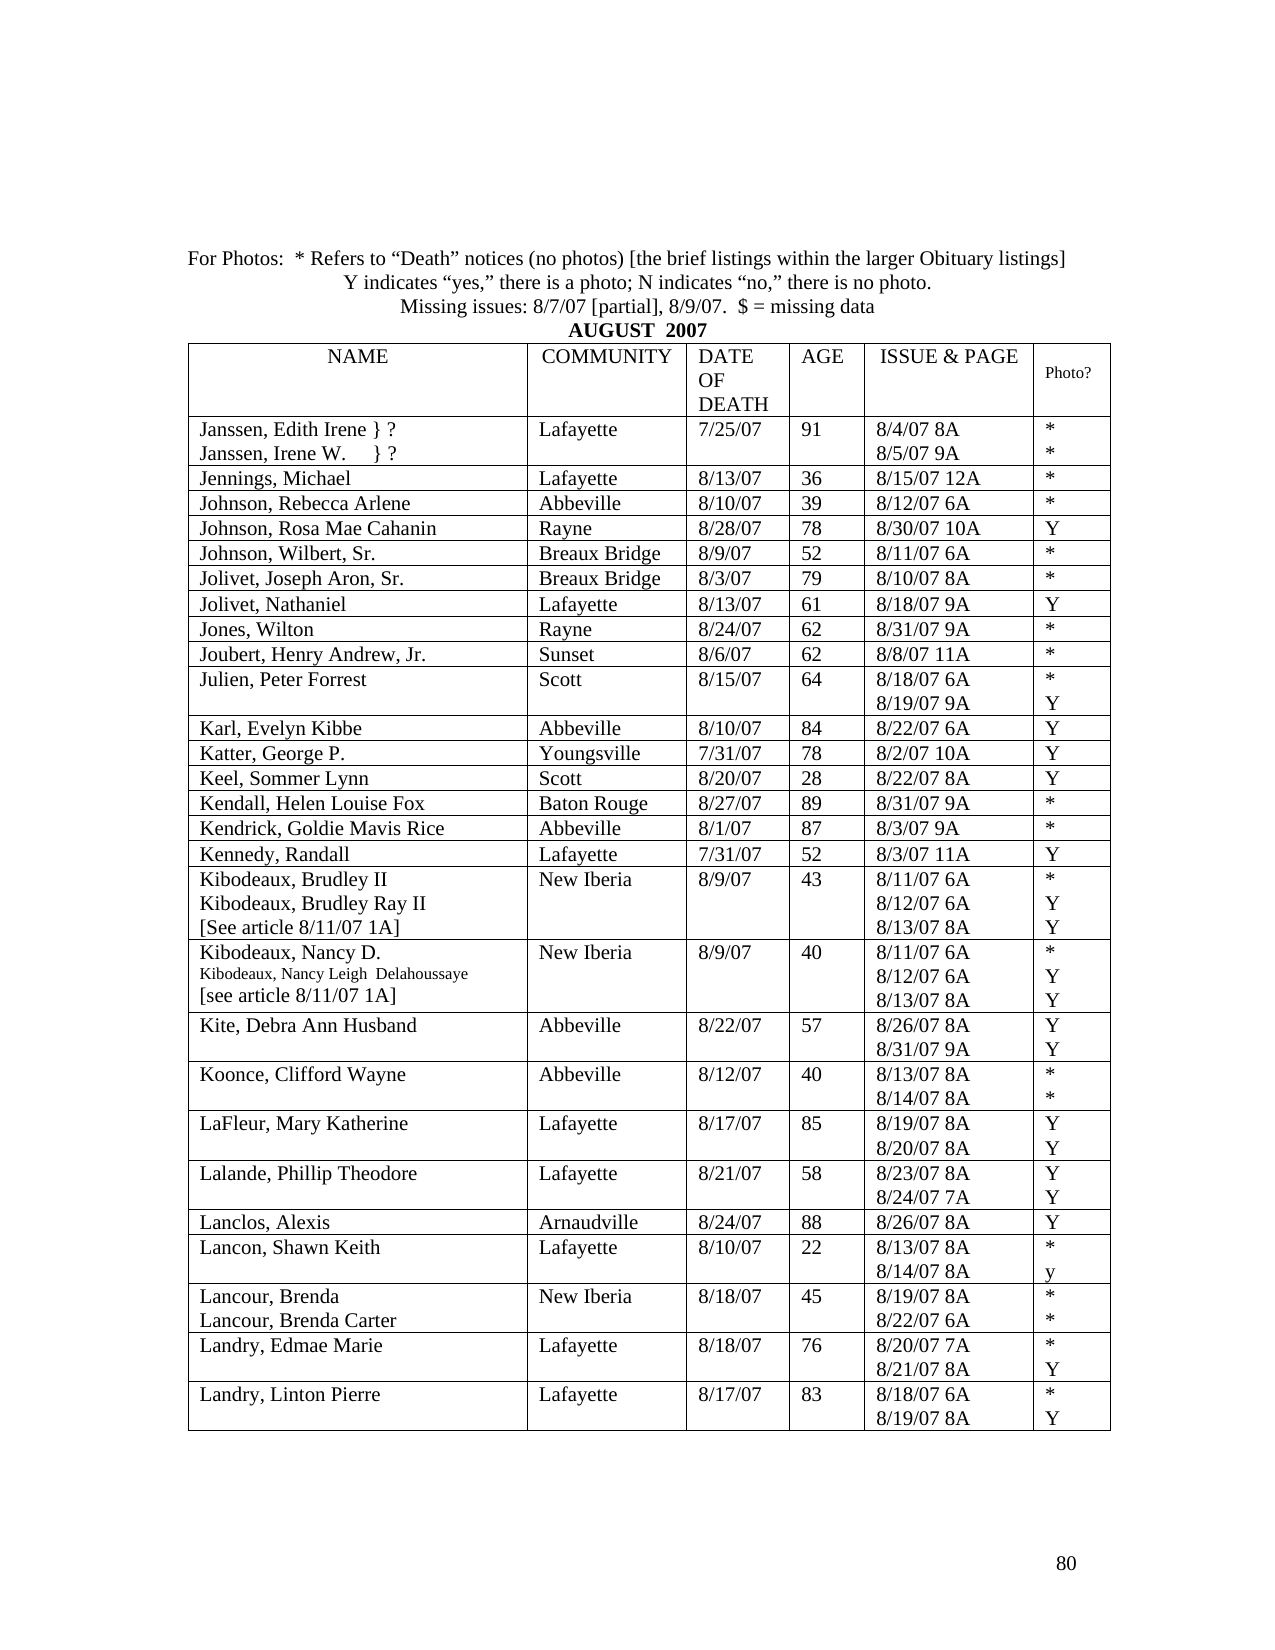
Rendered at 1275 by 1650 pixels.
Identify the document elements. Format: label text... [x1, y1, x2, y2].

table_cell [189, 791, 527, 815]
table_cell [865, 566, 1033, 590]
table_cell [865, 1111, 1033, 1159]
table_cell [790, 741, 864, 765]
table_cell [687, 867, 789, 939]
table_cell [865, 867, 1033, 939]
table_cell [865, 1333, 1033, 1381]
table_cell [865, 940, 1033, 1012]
text For Photos: * Refers to “Death” notices (no photos) [the brief listings within the larger Obituary listings] [187, 246, 1087, 270]
text Missing issues: 8/7/07 [partial], 8/9/07. $ = missing data [187, 294, 1087, 318]
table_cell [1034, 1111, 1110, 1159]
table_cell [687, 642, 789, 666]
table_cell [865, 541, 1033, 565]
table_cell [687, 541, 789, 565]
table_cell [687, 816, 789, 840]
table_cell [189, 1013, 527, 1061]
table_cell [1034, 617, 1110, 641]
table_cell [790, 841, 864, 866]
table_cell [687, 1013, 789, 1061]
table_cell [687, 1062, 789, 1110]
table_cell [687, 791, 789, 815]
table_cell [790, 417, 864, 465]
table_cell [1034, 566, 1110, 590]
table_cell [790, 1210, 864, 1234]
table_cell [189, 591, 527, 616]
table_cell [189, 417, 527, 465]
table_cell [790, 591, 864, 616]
text Y indicates “yes,” there is a photo; N indicates “no,” there is no photo. [187, 270, 1087, 294]
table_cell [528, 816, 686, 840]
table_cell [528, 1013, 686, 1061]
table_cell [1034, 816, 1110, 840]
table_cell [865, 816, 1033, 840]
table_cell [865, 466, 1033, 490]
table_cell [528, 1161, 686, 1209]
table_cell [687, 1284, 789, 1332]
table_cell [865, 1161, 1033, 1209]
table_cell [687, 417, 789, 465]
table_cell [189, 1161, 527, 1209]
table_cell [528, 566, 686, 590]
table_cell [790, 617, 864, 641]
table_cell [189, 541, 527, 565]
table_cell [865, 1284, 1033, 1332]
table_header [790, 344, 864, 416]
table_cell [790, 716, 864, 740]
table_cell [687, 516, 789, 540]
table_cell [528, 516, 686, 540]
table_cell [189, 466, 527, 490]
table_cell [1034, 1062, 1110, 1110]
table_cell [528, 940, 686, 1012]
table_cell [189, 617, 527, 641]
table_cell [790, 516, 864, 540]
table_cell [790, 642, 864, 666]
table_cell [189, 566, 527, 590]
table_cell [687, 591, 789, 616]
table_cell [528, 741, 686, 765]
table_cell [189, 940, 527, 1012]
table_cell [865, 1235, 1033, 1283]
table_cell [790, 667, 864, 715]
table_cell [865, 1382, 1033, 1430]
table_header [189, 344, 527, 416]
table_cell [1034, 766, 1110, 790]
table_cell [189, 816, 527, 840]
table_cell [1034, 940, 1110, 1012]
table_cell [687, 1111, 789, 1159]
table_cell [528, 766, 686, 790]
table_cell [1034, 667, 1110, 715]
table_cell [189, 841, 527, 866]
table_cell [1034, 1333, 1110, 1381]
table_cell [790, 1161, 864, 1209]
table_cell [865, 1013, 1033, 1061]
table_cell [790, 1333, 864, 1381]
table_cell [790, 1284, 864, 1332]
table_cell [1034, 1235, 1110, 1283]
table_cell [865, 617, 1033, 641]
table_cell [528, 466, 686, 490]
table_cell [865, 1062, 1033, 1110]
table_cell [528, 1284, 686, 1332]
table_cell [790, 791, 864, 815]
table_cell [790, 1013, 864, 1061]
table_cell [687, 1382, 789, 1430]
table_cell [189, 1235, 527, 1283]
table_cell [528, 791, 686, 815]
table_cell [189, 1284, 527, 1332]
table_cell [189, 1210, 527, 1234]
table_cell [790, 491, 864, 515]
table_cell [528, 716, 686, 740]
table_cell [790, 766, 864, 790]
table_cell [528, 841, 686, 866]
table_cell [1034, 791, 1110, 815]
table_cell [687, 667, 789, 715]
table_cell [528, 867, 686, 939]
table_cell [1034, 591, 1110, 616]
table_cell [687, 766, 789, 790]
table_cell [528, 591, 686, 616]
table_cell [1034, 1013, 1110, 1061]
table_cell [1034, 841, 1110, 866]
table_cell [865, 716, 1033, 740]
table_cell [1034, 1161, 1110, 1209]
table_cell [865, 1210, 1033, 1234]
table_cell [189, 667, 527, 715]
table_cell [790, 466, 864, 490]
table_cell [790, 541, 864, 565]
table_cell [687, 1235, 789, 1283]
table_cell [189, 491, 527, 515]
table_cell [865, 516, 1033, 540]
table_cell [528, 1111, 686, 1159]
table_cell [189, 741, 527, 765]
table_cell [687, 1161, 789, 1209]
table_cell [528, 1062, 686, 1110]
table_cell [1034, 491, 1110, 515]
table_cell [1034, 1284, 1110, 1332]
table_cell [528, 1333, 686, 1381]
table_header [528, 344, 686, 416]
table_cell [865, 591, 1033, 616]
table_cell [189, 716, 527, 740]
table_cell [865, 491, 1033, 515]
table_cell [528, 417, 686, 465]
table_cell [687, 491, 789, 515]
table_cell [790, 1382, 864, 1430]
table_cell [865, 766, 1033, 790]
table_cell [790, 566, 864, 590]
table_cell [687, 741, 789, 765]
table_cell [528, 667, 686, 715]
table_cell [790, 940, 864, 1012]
text AUGUST 2007 [187, 318, 1087, 342]
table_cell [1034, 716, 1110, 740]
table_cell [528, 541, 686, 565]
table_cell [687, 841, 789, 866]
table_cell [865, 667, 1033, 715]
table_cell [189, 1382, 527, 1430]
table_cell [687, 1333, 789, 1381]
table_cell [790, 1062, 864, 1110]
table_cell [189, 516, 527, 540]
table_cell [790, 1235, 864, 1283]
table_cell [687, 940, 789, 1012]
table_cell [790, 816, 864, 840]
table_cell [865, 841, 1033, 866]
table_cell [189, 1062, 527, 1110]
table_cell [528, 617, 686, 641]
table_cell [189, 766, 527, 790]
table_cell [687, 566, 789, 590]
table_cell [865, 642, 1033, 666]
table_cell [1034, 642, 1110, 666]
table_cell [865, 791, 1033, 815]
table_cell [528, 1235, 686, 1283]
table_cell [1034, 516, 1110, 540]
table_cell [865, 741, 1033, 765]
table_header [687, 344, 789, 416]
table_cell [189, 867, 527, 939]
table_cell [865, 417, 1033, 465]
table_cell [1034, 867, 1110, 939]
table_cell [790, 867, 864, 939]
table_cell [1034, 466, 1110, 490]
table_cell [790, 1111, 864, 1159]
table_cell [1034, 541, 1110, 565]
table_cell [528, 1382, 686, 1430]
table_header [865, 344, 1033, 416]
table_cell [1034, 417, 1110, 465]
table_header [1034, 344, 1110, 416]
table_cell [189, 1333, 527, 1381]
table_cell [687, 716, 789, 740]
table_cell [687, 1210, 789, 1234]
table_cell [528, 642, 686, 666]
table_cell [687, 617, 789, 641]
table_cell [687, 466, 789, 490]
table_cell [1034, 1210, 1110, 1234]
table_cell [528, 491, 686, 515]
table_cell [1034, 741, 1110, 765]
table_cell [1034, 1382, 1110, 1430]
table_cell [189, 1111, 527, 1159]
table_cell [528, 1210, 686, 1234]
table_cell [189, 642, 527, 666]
